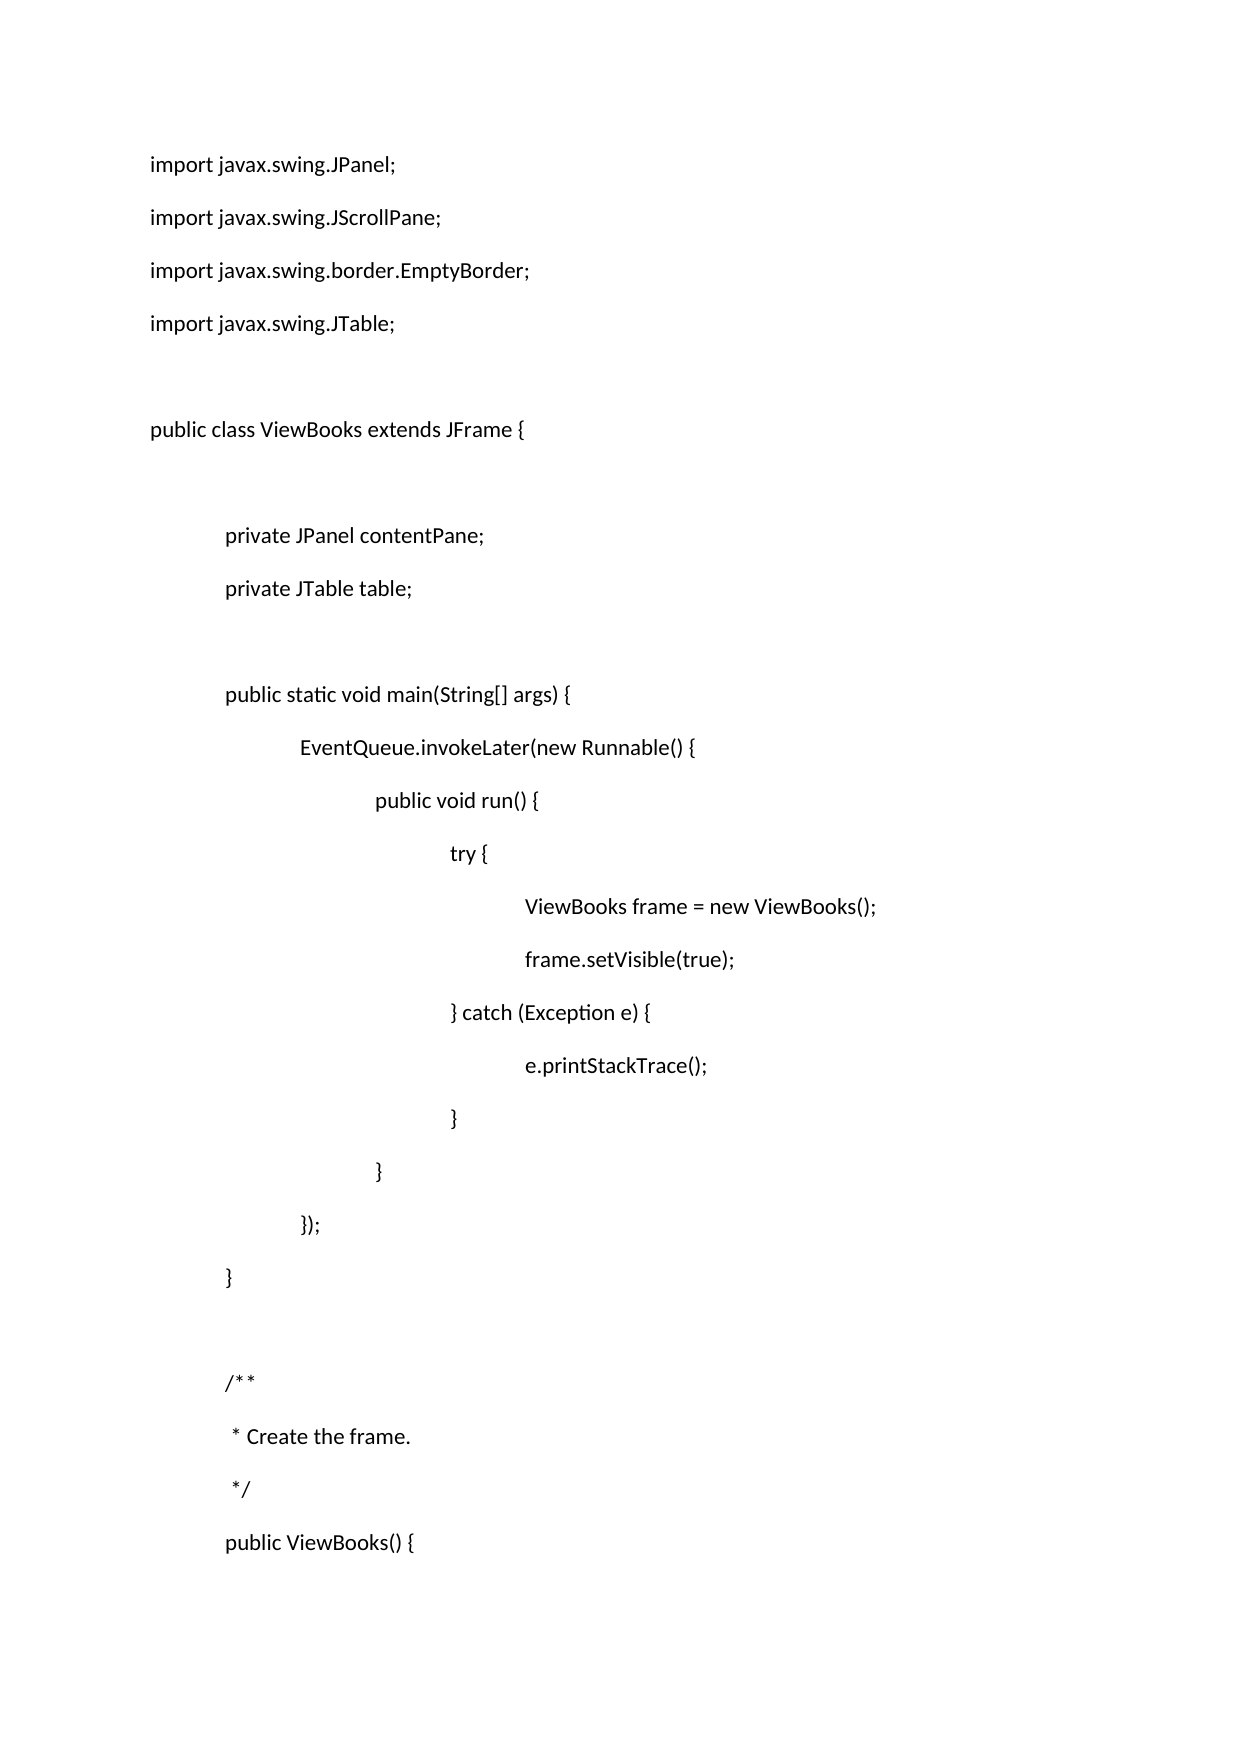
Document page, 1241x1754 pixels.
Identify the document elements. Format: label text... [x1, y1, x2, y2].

text } [150, 1157, 1090, 1185]
text public void run() { [150, 786, 1090, 814]
text import javax.swing.JPanel; [150, 150, 1090, 178]
text import javax.swing.JScrollPane; [150, 203, 1090, 231]
text } [150, 1104, 1090, 1132]
text ViewBooks frame = new ViewBooks(); [150, 892, 1090, 920]
text * Create the frame. [150, 1422, 1090, 1451]
text public static void main(String[] args) { [150, 680, 1090, 708]
text } catch (Exception e) { [150, 998, 1090, 1026]
text */ [150, 1476, 1090, 1503]
text private JTable table; [150, 574, 1090, 602]
text private JPanel contentPane; [150, 521, 1090, 549]
text frame.setVisible(true); [150, 945, 1090, 973]
text import javax.swing.border.EmptyBorder; [150, 256, 1090, 284]
text e.printStackTrace(); [150, 1051, 1090, 1079]
text try { [150, 839, 1090, 867]
text import javax.swing.JTable; [150, 309, 1090, 337]
text /** [150, 1369, 1090, 1397]
text } [150, 1263, 1090, 1291]
text EventQueue.invokeLater(new Runnable() { [150, 733, 1090, 761]
text public ViewBooks() { [150, 1528, 1090, 1557]
text }); [150, 1210, 1090, 1238]
text public class ViewBooks extends JFrame { [150, 415, 1090, 443]
